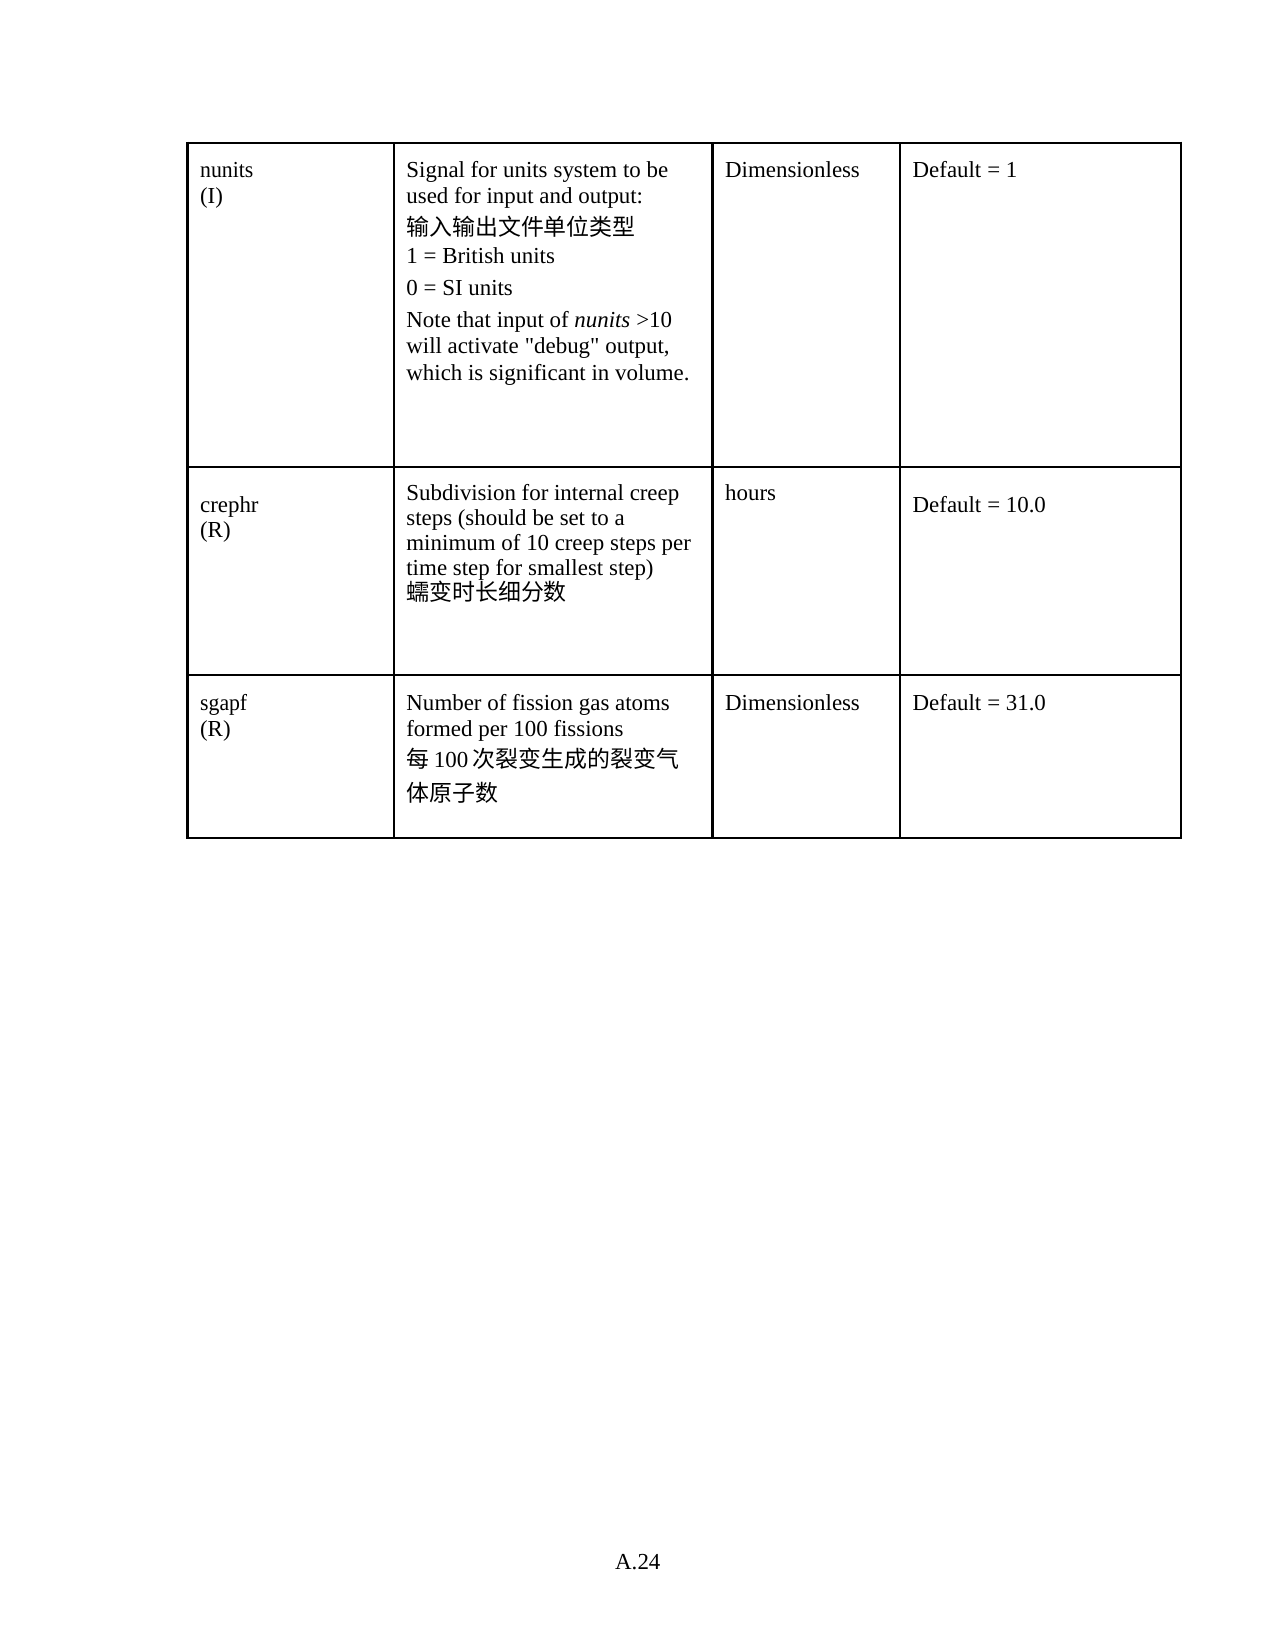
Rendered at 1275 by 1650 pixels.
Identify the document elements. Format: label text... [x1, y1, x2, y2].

table_cell sgapf (R) [189, 676, 393, 837]
table_cell Default = 31.0 [901, 676, 1180, 837]
table_cell Default = 10.0 [901, 468, 1180, 674]
table_cell hours [714, 468, 899, 674]
table_cell Signal for units system to be used for input and output: 输入输出文件单位类型 1 = British units 0 = SI units Note that input of nunits >10 will activate "debug" output, which is significant in volume. [395, 144, 711, 466]
table_cell crephr (R) [189, 468, 393, 674]
table_cell nunits (I) [189, 144, 393, 466]
table_cell Dimensionless [714, 676, 899, 837]
table_cell Default = 1 [901, 144, 1180, 466]
table_cell Subdivision for internal creep steps (should be set to a minimum of 10 creep steps per time step for smallest step) 蠕变时长细分数 [395, 468, 711, 674]
table_cell Number of fission gas atoms formed per 100 fissions 每100次裂变生成的裂变气体原子数 [395, 676, 711, 837]
table_cell Dimensionless [714, 144, 899, 466]
